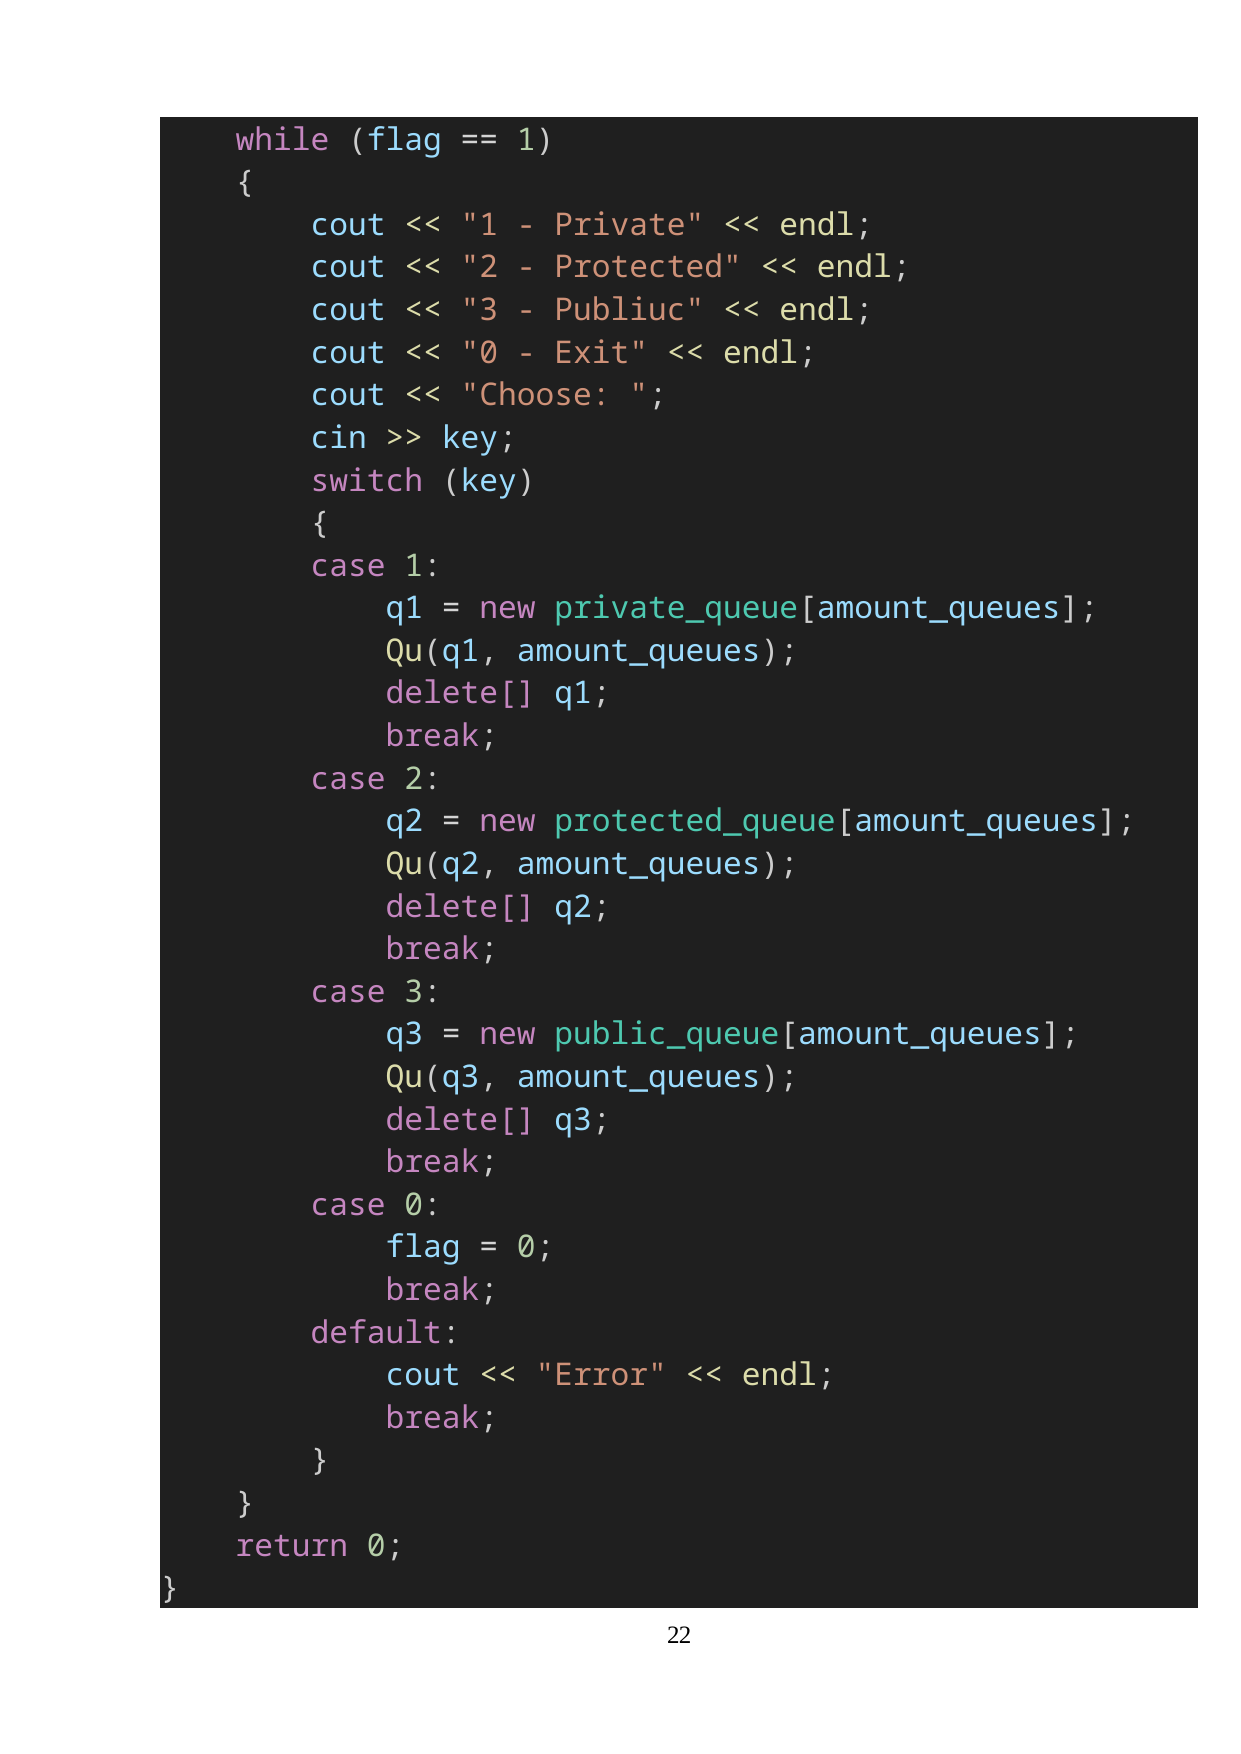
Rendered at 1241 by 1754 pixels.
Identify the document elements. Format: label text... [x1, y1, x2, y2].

text switch (key) [160, 457, 1198, 500]
text cout << "0 - Exit" << endl; [160, 330, 1198, 372]
text default: [160, 1309, 1198, 1352]
text case 1: [160, 543, 1198, 585]
text while (flag == 1) [160, 117, 1198, 159]
text cout << "1 - Private" << endl; [160, 202, 1198, 244]
text { [160, 159, 1198, 202]
text flag = 0; [160, 1224, 1198, 1267]
text return 0; [160, 1523, 1198, 1565]
text cout << "3 - Publiuc" << endl; [160, 287, 1198, 330]
text } [160, 1565, 1198, 1608]
text } [160, 1480, 1198, 1523]
text delete[] q1; [160, 671, 1198, 713]
text } [160, 1437, 1198, 1480]
text Qu(q3, amount_queues); [160, 1054, 1198, 1097]
text delete[] q2; [160, 883, 1198, 926]
text q3 = new public_queue[amount_queues]; [160, 1011, 1198, 1054]
text cout << "2 - Protected" << endl; [160, 244, 1198, 287]
text cin >> key; [160, 415, 1198, 457]
text { [160, 500, 1198, 543]
text case 3: [160, 969, 1198, 1011]
text q1 = new private_queue[amount_queues]; [160, 585, 1198, 628]
text break; [160, 1267, 1198, 1309]
text case 0: [160, 1182, 1198, 1224]
text break; [160, 926, 1198, 969]
text delete[] q3; [160, 1097, 1198, 1139]
text break; [160, 713, 1198, 756]
text q2 = new protected_queue[amount_queues]; [160, 798, 1198, 841]
text Qu(q2, amount_queues); [160, 841, 1198, 883]
text Qu(q1, amount_queues); [160, 628, 1198, 671]
text case 2: [160, 756, 1198, 798]
text break; [160, 1139, 1198, 1182]
text break; [160, 1395, 1198, 1437]
text cout << "Choose: "; [160, 372, 1198, 415]
text cout << "Error" << endl; [160, 1352, 1198, 1395]
